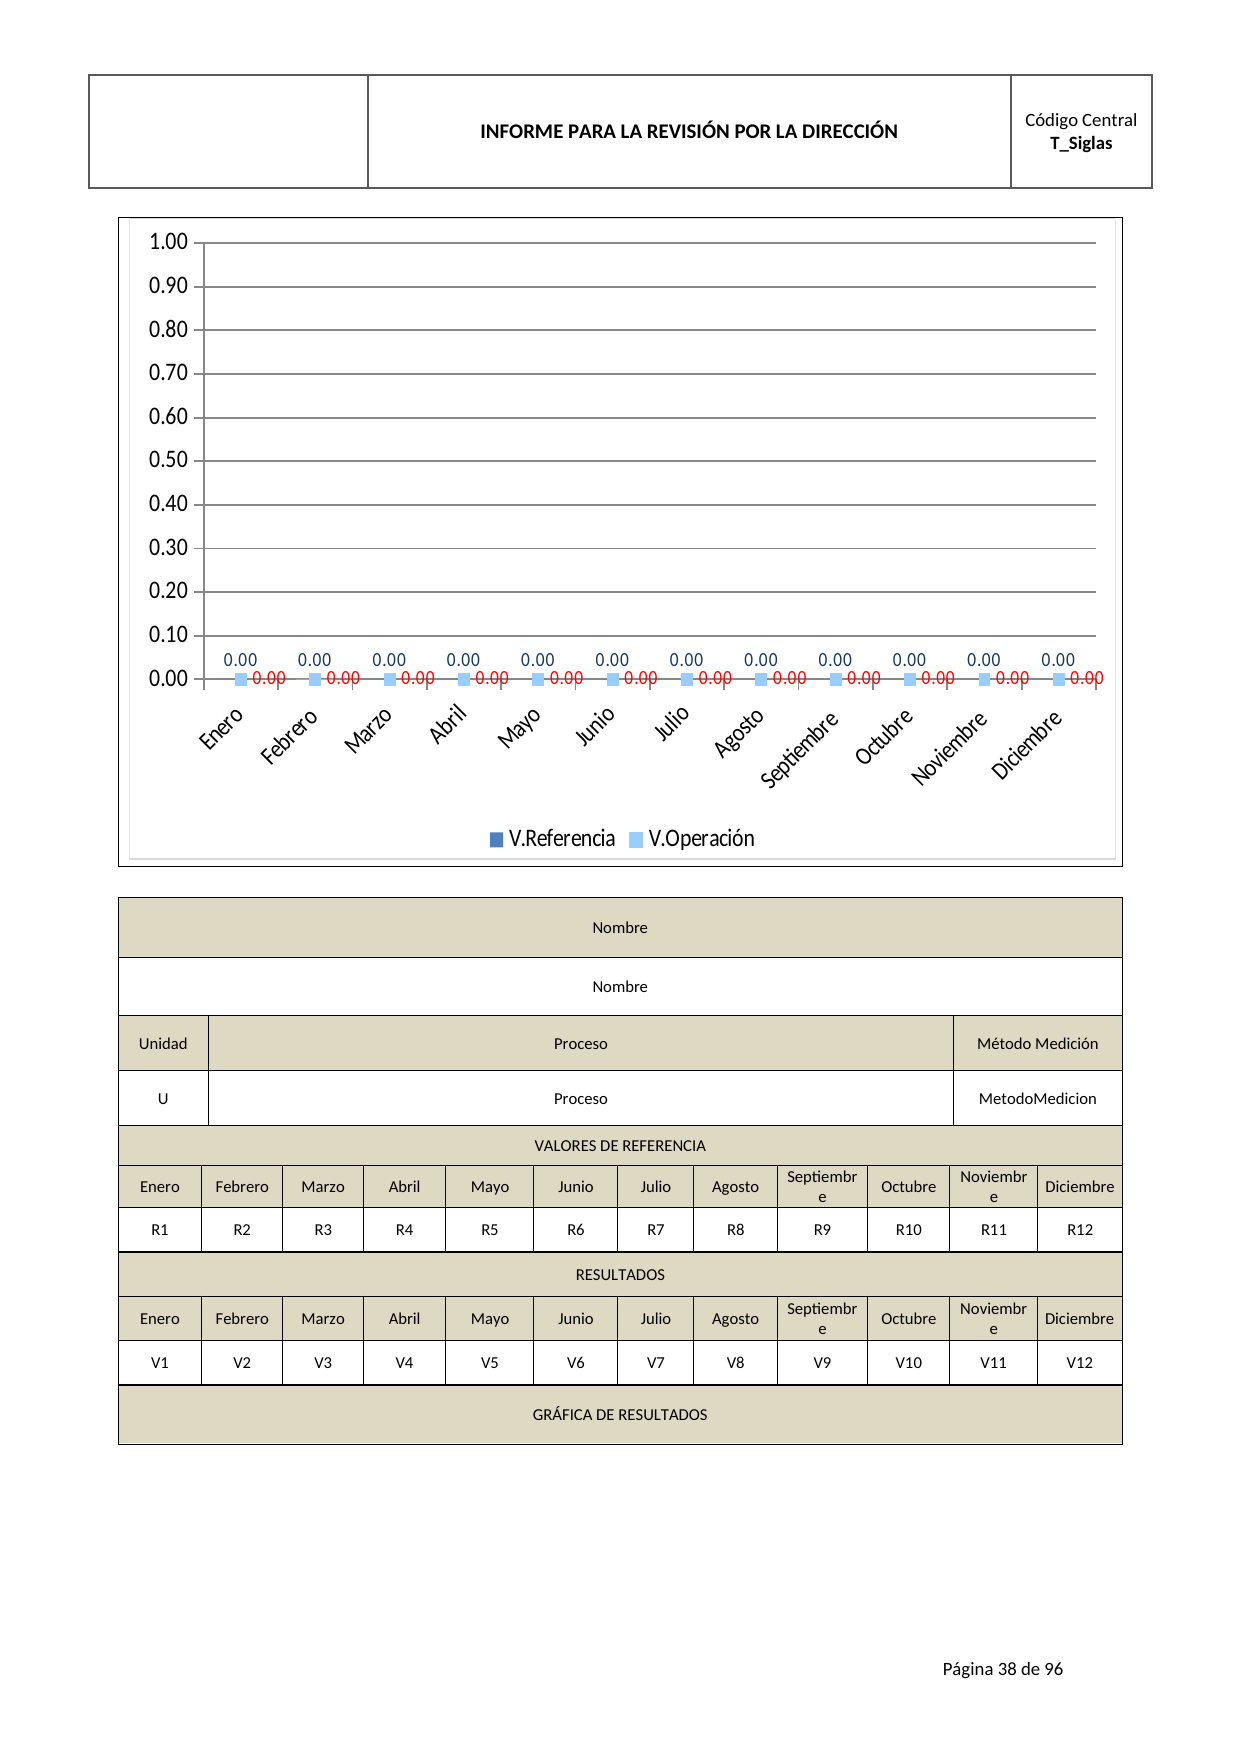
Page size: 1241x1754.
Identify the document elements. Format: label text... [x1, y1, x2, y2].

table_cell Febrero [202, 1166, 282, 1207]
table_cell R2 [202, 1208, 282, 1251]
table_cell R1 [119, 1208, 201, 1251]
table_cell V6 [534, 1341, 617, 1384]
table_cell R8 [694, 1208, 777, 1251]
table_cell R5 [446, 1208, 533, 1251]
table_cell Método Medición [954, 1016, 1122, 1070]
table_cell R11 [950, 1208, 1037, 1251]
table_cell V12 [1038, 1341, 1122, 1384]
table_cell Agosto [694, 1297, 777, 1340]
table_cell R9 [778, 1208, 867, 1251]
table_cell V8 [694, 1341, 777, 1384]
table_cell R12 [1038, 1208, 1122, 1251]
table_cell V4 [364, 1341, 445, 1384]
table_header GRÁFICA DE RESULTADOS [119, 1386, 1122, 1443]
table_cell V3 [283, 1341, 363, 1384]
table_cell Enero [119, 1166, 201, 1207]
table_cell R6 [534, 1208, 617, 1251]
table_cell Julio [618, 1166, 693, 1207]
table_cell Diciembre [1038, 1166, 1122, 1207]
table_cell Marzo [283, 1166, 363, 1207]
table_cell [119, 218, 1122, 866]
table_cell MetodoMedicion [954, 1071, 1122, 1125]
table_cell R3 [283, 1208, 363, 1251]
table_cell Febrero [202, 1297, 282, 1340]
table_cell V10 [868, 1341, 949, 1384]
table_cell Octubre [868, 1297, 949, 1340]
table_cell Julio [618, 1297, 693, 1340]
table_cell R4 [364, 1208, 445, 1251]
table_cell V1 [119, 1341, 201, 1384]
table_cell Septiembre [778, 1297, 867, 1340]
table_cell V7 [618, 1341, 693, 1384]
table_cell V2 [202, 1341, 282, 1384]
table_cell Diciembre [1038, 1297, 1122, 1340]
table_cell Junio [534, 1297, 617, 1340]
table_cell U [119, 1071, 208, 1125]
table_cell Noviembre [950, 1297, 1037, 1340]
table_cell Noviembre [950, 1166, 1037, 1207]
table_cell Marzo [283, 1297, 363, 1340]
table_cell Abril [364, 1297, 445, 1340]
table_cell R7 [618, 1208, 693, 1251]
table_cell VALORES DE REFERENCIA [119, 1126, 1122, 1165]
table_cell Abril [364, 1166, 445, 1207]
table_cell Nombre [119, 958, 1122, 1015]
table_cell Mayo [446, 1297, 533, 1340]
table_cell Agosto [694, 1166, 777, 1207]
table_cell Proceso [209, 1071, 953, 1125]
table_cell Proceso [209, 1016, 953, 1070]
table_header Nombre [119, 898, 1122, 957]
table_cell Junio [534, 1166, 617, 1207]
table_cell V11 [950, 1341, 1037, 1384]
table_cell Octubre [868, 1166, 949, 1207]
table_cell Mayo [446, 1166, 533, 1207]
table_cell V5 [446, 1341, 533, 1384]
table_cell V9 [778, 1341, 867, 1384]
table_cell RESULTADOS [119, 1253, 1122, 1296]
table_cell R10 [868, 1208, 949, 1251]
table_cell Enero [119, 1297, 201, 1340]
table_cell Unidad [119, 1016, 208, 1070]
table_cell Septiembre [778, 1166, 867, 1207]
